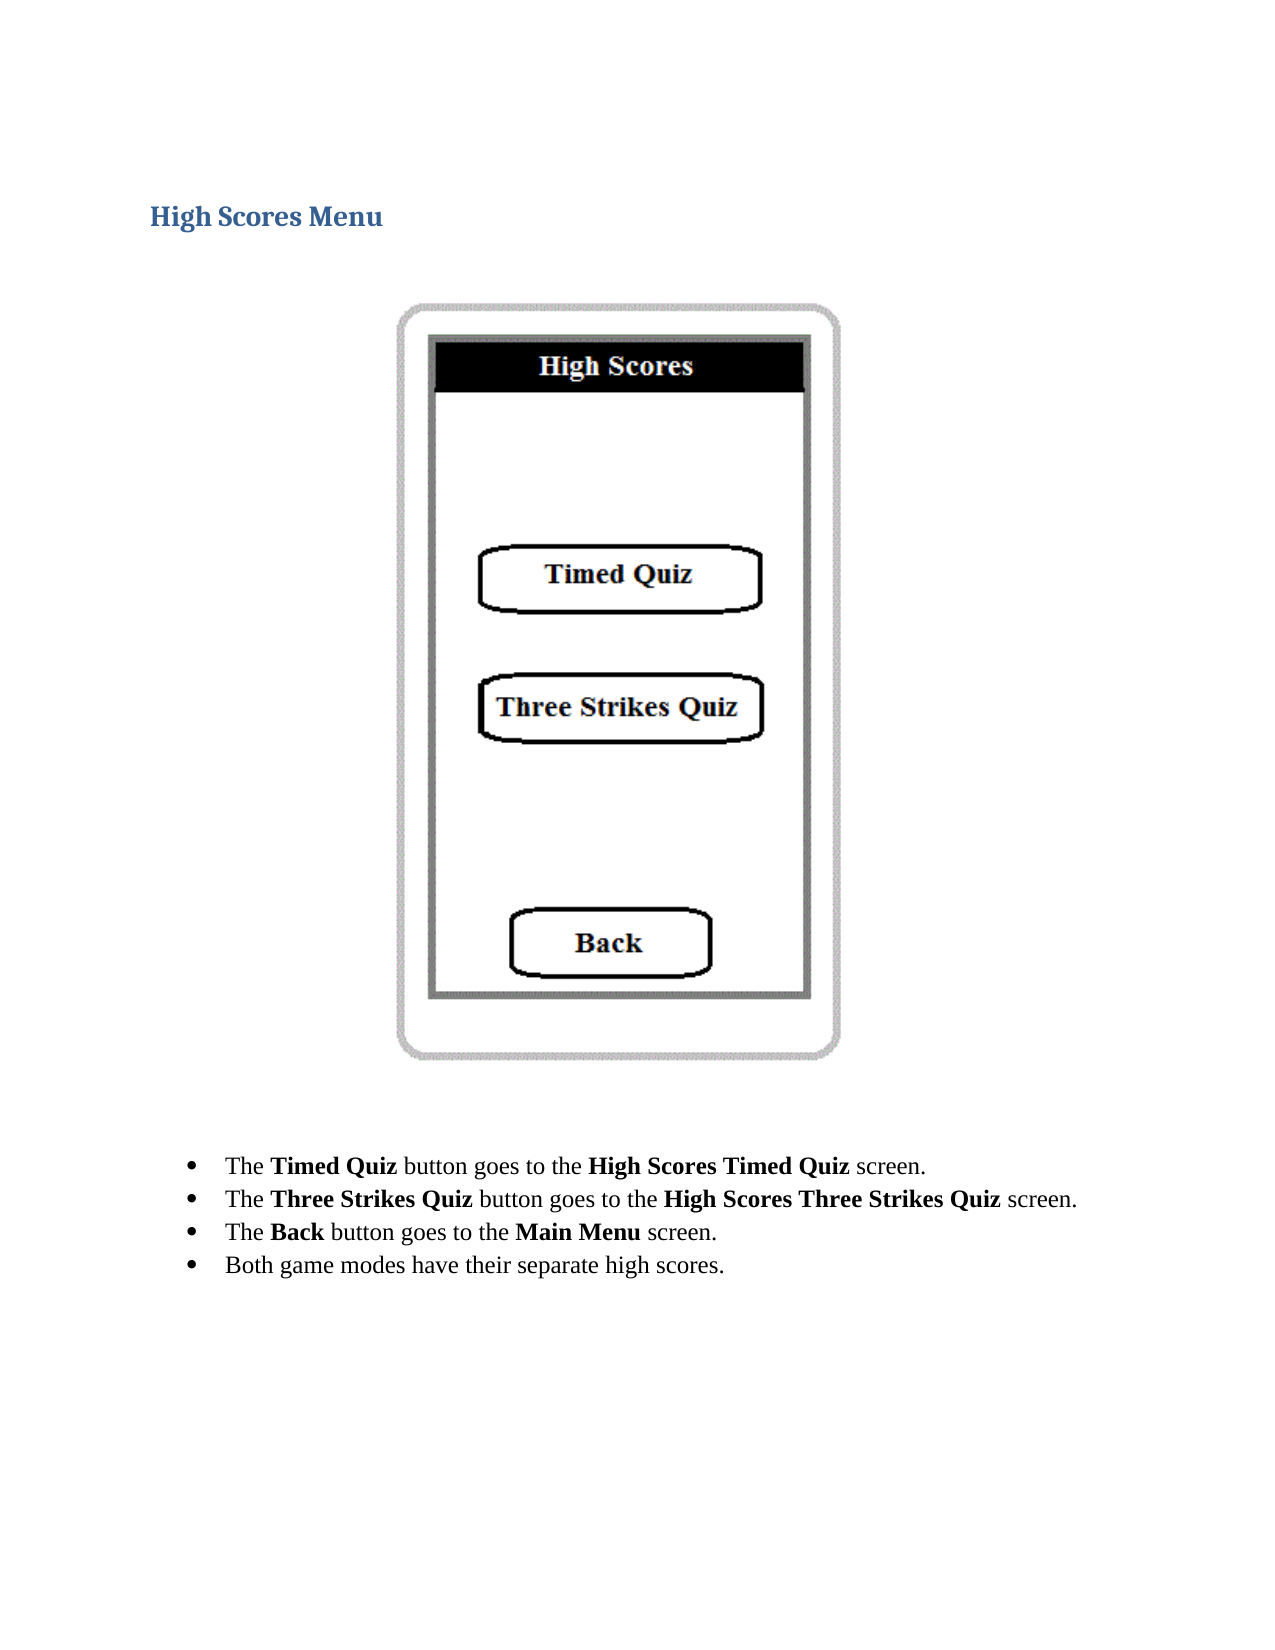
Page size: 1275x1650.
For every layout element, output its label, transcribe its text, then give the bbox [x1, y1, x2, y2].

picture [150, 291, 1088, 1073]
list The Back button goes to the Main Menu screen. [187, 1217, 1125, 1246]
list The Timed Quiz button goes to the High Scores Timed Quiz screen. [187, 1151, 1125, 1179]
list Both game modes have their separate high scores. [187, 1250, 1125, 1279]
list The Three Strikes Quiz button goes to the High Scores Three Strikes Quiz screen. [187, 1184, 1125, 1213]
subtitle High Scores Menu [150, 200, 1125, 233]
